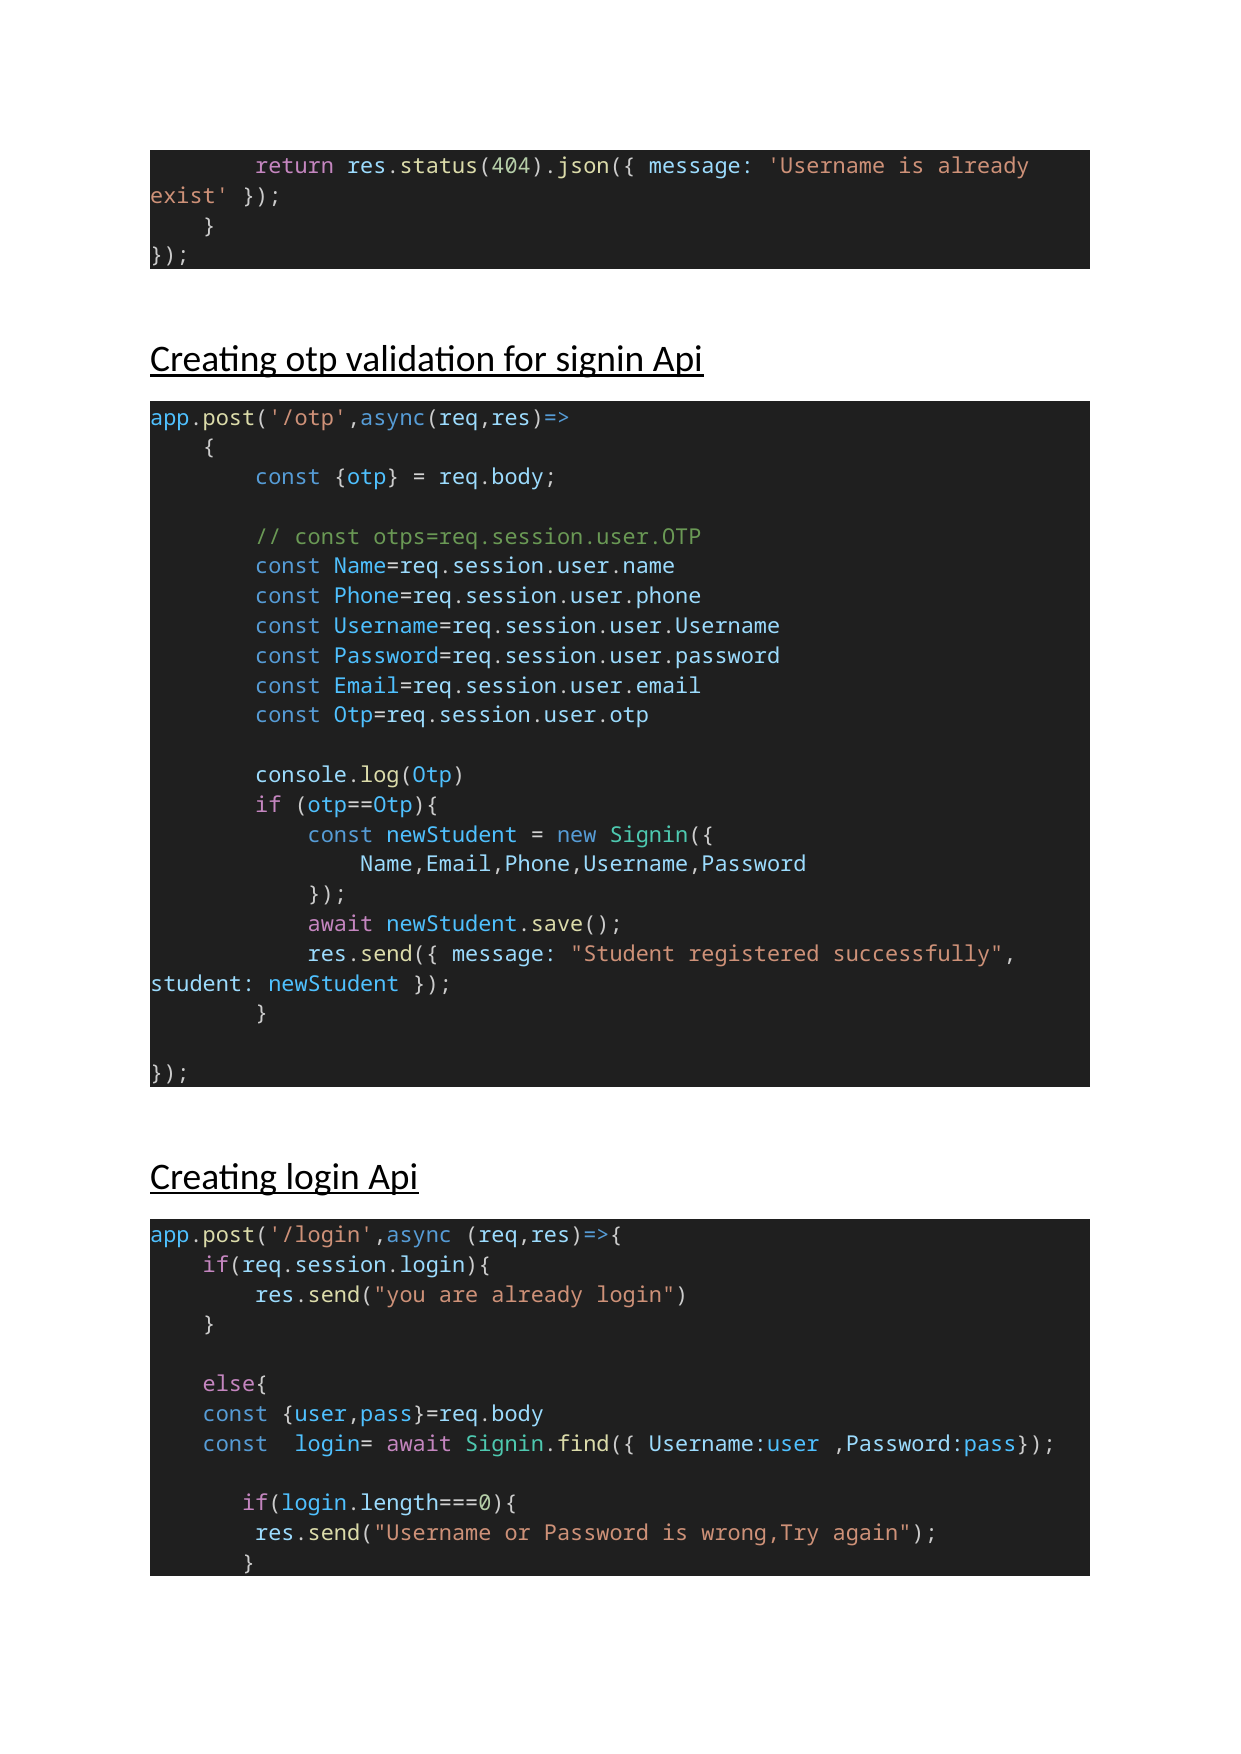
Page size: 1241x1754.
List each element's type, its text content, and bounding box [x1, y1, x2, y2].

text // const otps=req.session.user.OTP [150, 521, 1090, 550]
text Name,Email,Phone,Username,Password [150, 848, 1090, 878]
text } [150, 1547, 1090, 1576]
text const newStudent = new Signin({ [150, 818, 1090, 848]
text const {user,pass}=req.body [150, 1398, 1090, 1427]
text } [150, 1308, 1090, 1338]
text res.send({ message: "Student registered successfully", student: newStudent }); [150, 938, 1090, 997]
text }); [150, 878, 1090, 908]
text return res.status(404).json({ message: 'Username is already exist' }); [150, 150, 1090, 209]
text app.post('/otp',async(req,res)=> [150, 401, 1090, 431]
text if (otp==Otp){ [150, 789, 1090, 818]
text if(login.length===0){ [150, 1487, 1090, 1517]
text console.log(Otp) [150, 759, 1090, 789]
text const {otp} = req.body; [150, 461, 1090, 491]
text const Email=req.session.user.email [150, 669, 1090, 699]
text const Name=req.session.user.name [150, 550, 1090, 580]
text }); [150, 239, 1090, 269]
text app.post('/login',async (req,res)=>{ [150, 1219, 1090, 1249]
text } [150, 997, 1090, 1027]
text const Password=req.session.user.password [150, 640, 1090, 669]
text await newStudent.save(); [150, 908, 1090, 938]
text { [150, 431, 1090, 461]
text else{ [150, 1368, 1090, 1398]
text const login= await Signin.find({ Username:user ,Password:pass}); [150, 1427, 1090, 1457]
text res.send("Username or Password is wrong,Try again"); [150, 1517, 1090, 1547]
text Creating login Api [150, 1153, 1090, 1199]
text const Username=req.session.user.Username [150, 610, 1090, 640]
text const Otp=req.session.user.otp [150, 699, 1090, 729]
text } [150, 209, 1090, 239]
text if(req.session.login){ [150, 1249, 1090, 1278]
text Creating otp validation for signin Api [150, 335, 1090, 381]
text const Phone=req.session.user.phone [150, 580, 1090, 610]
text res.send("you are already login") [150, 1278, 1090, 1308]
text }); [150, 1057, 1090, 1087]
